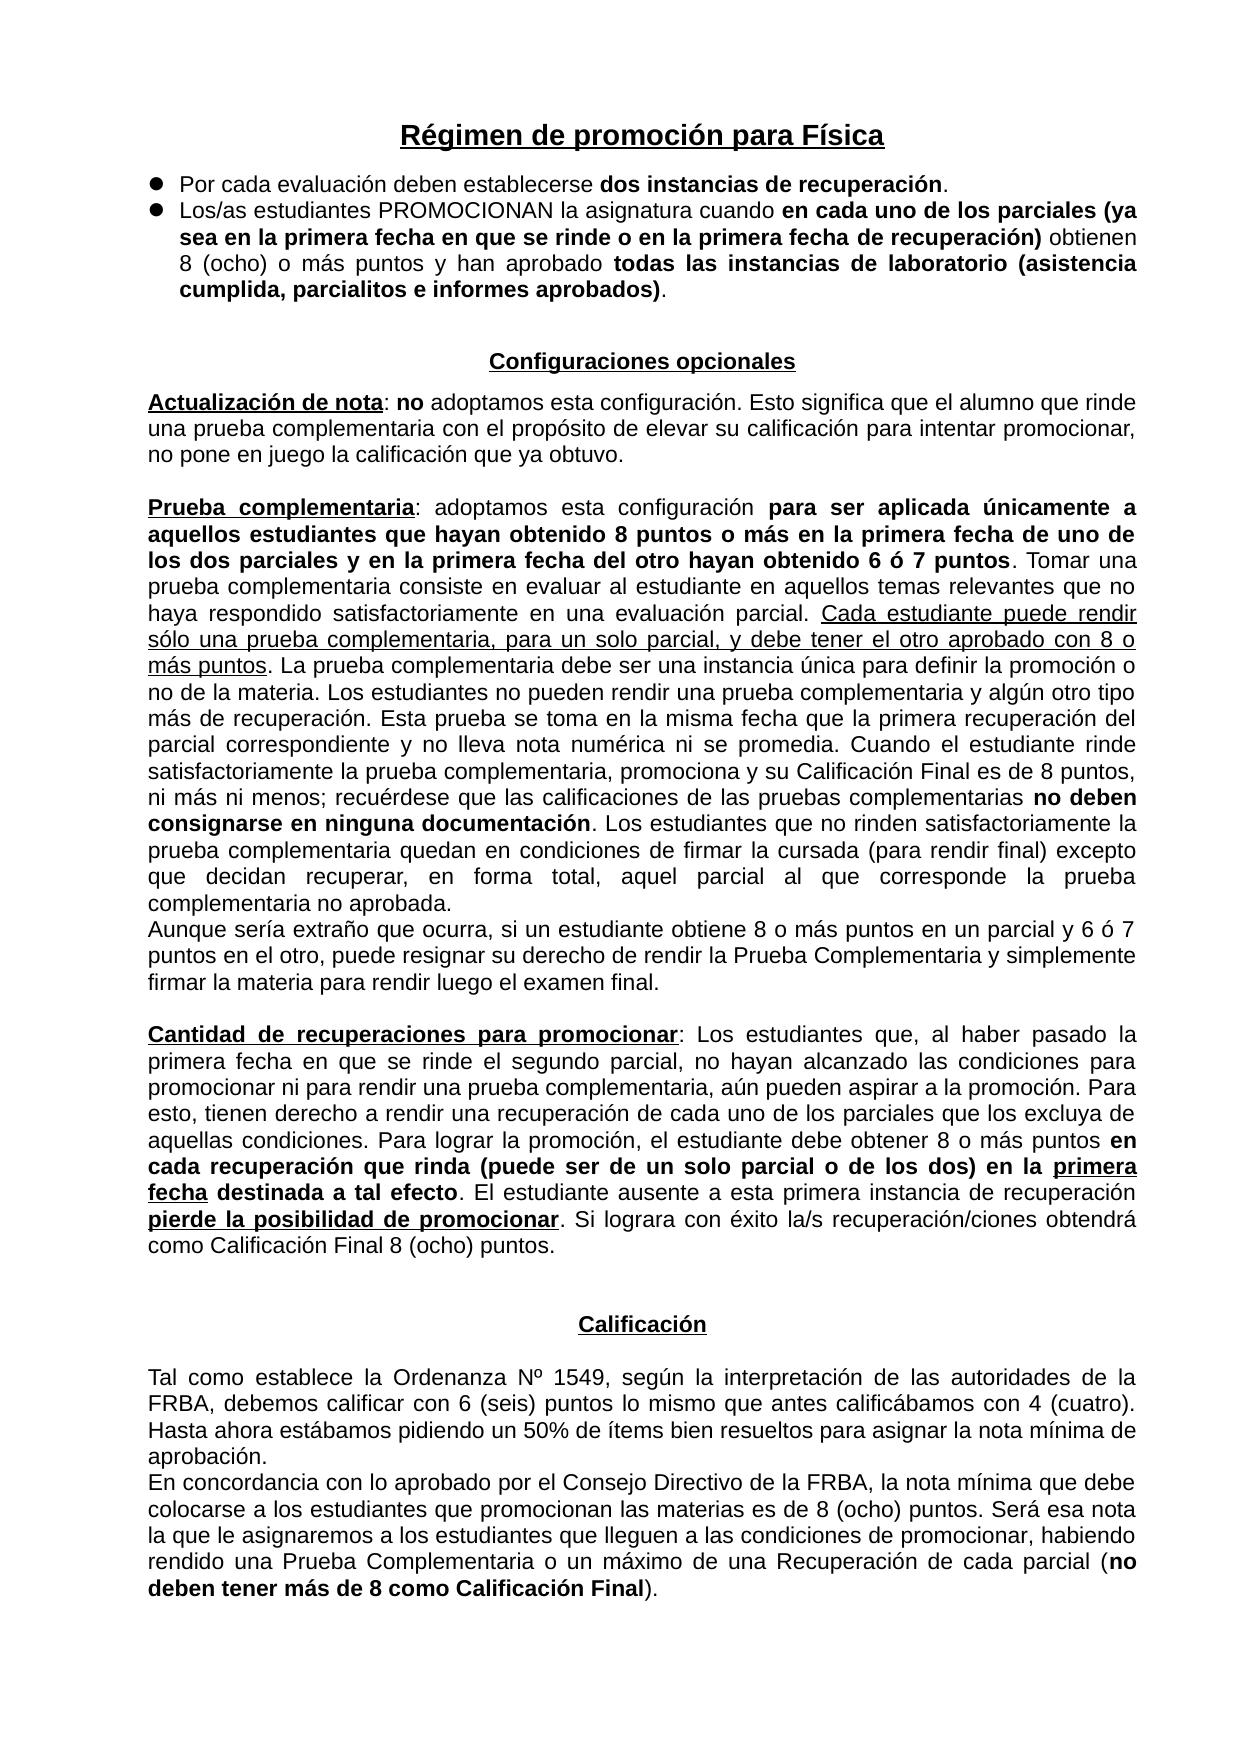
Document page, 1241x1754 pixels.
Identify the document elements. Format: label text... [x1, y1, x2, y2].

text Tal como establece la Ordenanza Nº 1549, según la interpretación de las autoridades de la FRBA, debemos calificar con 6 (seis) puntos lo mismo que antes calificábamos con 4 (cuatro). Hasta ahora estábamos pidiendo un 50% de ítems bien resueltos para asignar la nota mínima de aprobación. [148, 1364, 1137, 1469]
text Régimen de promoción para Física [148, 118, 1137, 152]
list Por cada evaluación deben establecerse dos instancias de recuperación. [148, 171, 1137, 197]
text Prueba complementaria: adoptamos esta configuración para ser aplicada únicamente a aquellos estudiantes que hayan obtenido 8 puntos o más en la primera fecha de uno de los dos parciales y en la primera fecha del otro hayan obtenido 6 ó 7 puntos. Tomar una prueba complementaria consiste en evaluar al estudiante en aquellos temas relevantes que no haya respondido satisfactoriamente en una evaluación parcial. Cada estudiante puede rendir sólo una prueba complementaria, para un solo parcial, y debe tener el otro aprobado con 8 o más puntos. La prueba complementaria debe ser una instancia única para definir la promoción o no de la materia. Los estudiantes no pueden rendir una prueba complementaria y algún otro tipo más de recuperación. Esta prueba se toma en la misma fecha que la primera recuperación del parcial correspondiente y no lleva nota numérica ni se promedia. Cuando el estudiante rinde satisfactoriamente la prueba complementaria, promociona y su Calificación Final es de 8 puntos, ni más ni menos; recuérdese que las calificaciones de las pruebas complementarias no deben consignarse en ninguna documentación. Los estudiantes que no rinden satisfactoriamente la prueba complementaria quedan en condiciones de firmar la cursada (para rendir final) excepto que decidan recuperar, en forma total, aquel parcial al que corresponde la prueba complementaria no aprobada. [148, 494, 1137, 916]
list Los/as estudiantes PROMOCIONAN la asignatura cuando en cada uno de los parciales (ya sea en la primera fecha en que se rinde o en la primera fecha de recuperación) obtienen 8 (ocho) o más puntos y han aprobado todas las instancias de laboratorio (asistencia cumplida, parcialitos e informes aprobados). [148, 197, 1137, 303]
text Actualización de nota: no adoptamos esta configuración. Esto significa que el alumno que rinde una prueba complementaria con el propósito de elevar su calificación para intentar promocionar, no pone en juego la calificación que ya obtuvo. [148, 389, 1137, 468]
text Cantidad de recuperaciones para promocionar: Los estudiantes que, al haber pasado la primera fecha en que se rinde el segundo parcial, no hayan alcanzado las condiciones para promocionar ni para rendir una prueba complementaria, aún pueden aspirar a la promoción. Para esto, tienen derecho a rendir una recuperación de cada uno de los parciales que los excluya de aquellas condiciones. Para lograr la promoción, el estudiante debe obtener 8 o más puntos en cada recuperación que rinda (puede ser de un solo parcial o de los dos) en la primera fecha destinada a tal efecto. El estudiante ausente a esta primera instancia de recuperación pierde la posibilidad de promocionar. Si lograra con éxito la/s recuperación/ciones obtendrá como Calificación Final 8 (ocho) puntos. [148, 1021, 1137, 1258]
text Configuraciones opcionales [148, 348, 1137, 374]
text Aunque sería extraño que ocurra, si un estudiante obtiene 8 o más puntos en un parcial y 6 ó 7 puntos en el otro, puede resignar su derecho de rendir la Prueba Complementaria y simplemente firmar la materia para rendir luego el examen final. [148, 916, 1137, 995]
text Calificación [148, 1311, 1137, 1337]
text En concordancia con lo aprobado por el Consejo Directivo de la FRBA, la nota mínima que debe colocarse a los estudiantes que promocionan las materias es de 8 (ocho) puntos. Será esa nota la que le asignaremos a los estudiantes que lleguen a las condiciones de promocionar, habiendo rendido una Prueba Complementaria o un máximo de una Recuperación de cada parcial (no deben tener más de 8 como Calificación Final). [148, 1469, 1137, 1601]
